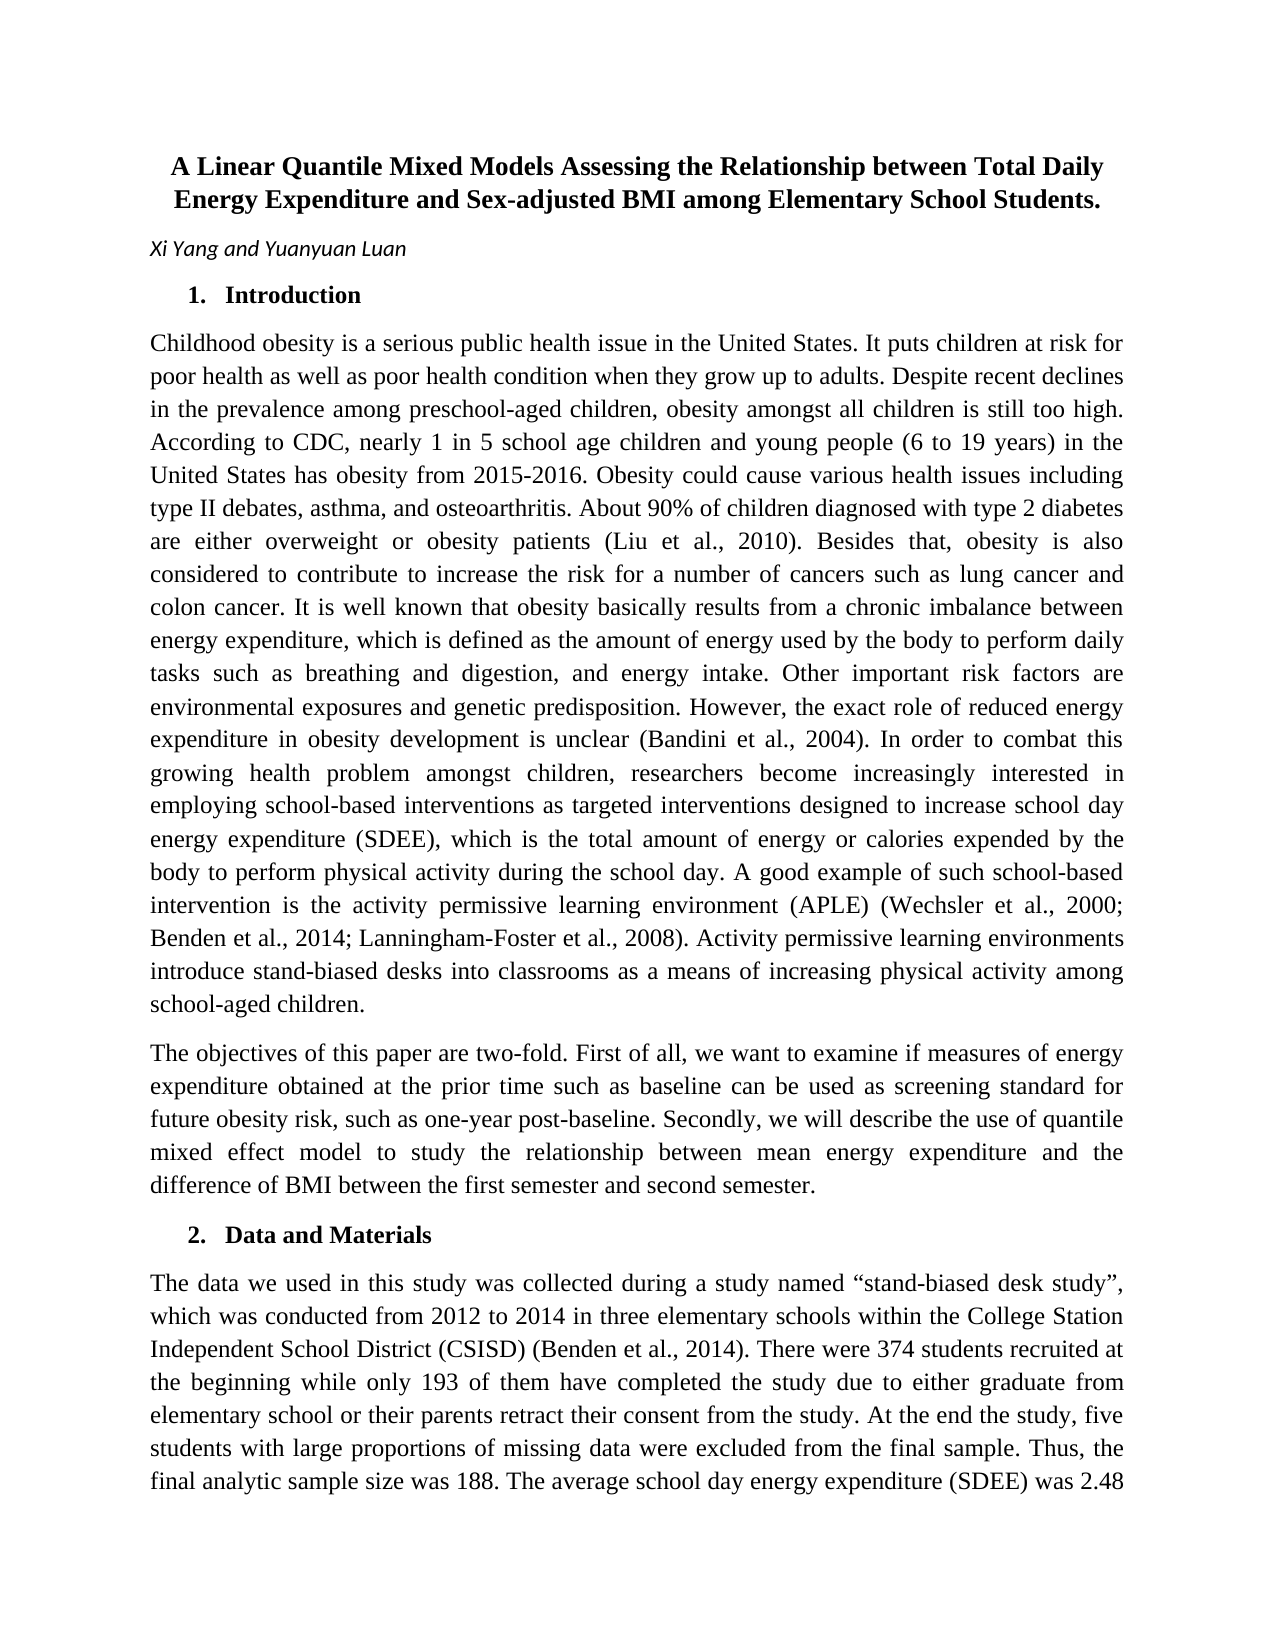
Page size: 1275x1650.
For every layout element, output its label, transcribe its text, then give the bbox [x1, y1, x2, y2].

list Introduction [187, 281, 1125, 309]
text The objectives of this paper are two-fold. First of all, we want to examine if measures of energy expenditure obtained at the prior time such as baseline can be used as screening standard for future obesity risk, such as one-year post-baseline. Secondly, we will describe the use of quantile mixed effect model to study the relationship between mean energy expenditure and the difference of BMI between the first semester and second semester. [150, 1038, 1125, 1199]
list Data and Materials [187, 1220, 1125, 1249]
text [150, 1268, 1125, 1495]
text Childhood obesity is a serious public health issue in the United States. It puts children at risk for poor health as well as poor health condition when they grow up to adults. Despite recent declines in the prevalence among preschool-aged children, obesity amongst all children is still too high. According to CDC, nearly 1 in 5 school age children and young people (6 to 19 years) in the United States has obesity from 2015-2016. Obesity could cause various health issues including type II debates, asthma, and osteoarthritis. About 90% of children diagnosed with type 2 diabetes are either overweight or obesity patients (Liu et al., 2010). Besides that, obesity is also considered to contribute to increase the risk for a number of cancers such as lung cancer and colon cancer. It is well known that obesity basically results from a chronic imbalance between energy expenditure, which is defined as the amount of energy used by the body to perform daily tasks such as breathing and digestion, and energy intake. Other important risk factors are environmental exposures and genetic predisposition. However, the exact role of reduced energy expenditure in obesity development is unclear (Bandini et al., 2004). In order to combat this growing health problem amongst children, researchers become increasingly interested in employing school-based interventions as targeted interventions designed to increase school day energy expenditure (SDEE), which is the total amount of energy or calories expended by the body to perform physical activity during the school day. A good example of such school-based intervention is the activity permissive learning environment (APLE) (Wechsler et al., 2000; Benden et al., 2014; Lanningham-Foster et al., 2008). Activity permissive learning environments introduce stand-biased desks into classrooms as a means of increasing physical activity among school-aged children. [150, 328, 1125, 1017]
text Xi Yang and Yuanyuan Luan [150, 234, 1125, 262]
text A Linear Quantile Mixed Models Assessing the Relationship between Total Daily Energy Expenditure and Sex-adjusted BMI among Elementary School Students. [150, 150, 1125, 215]
